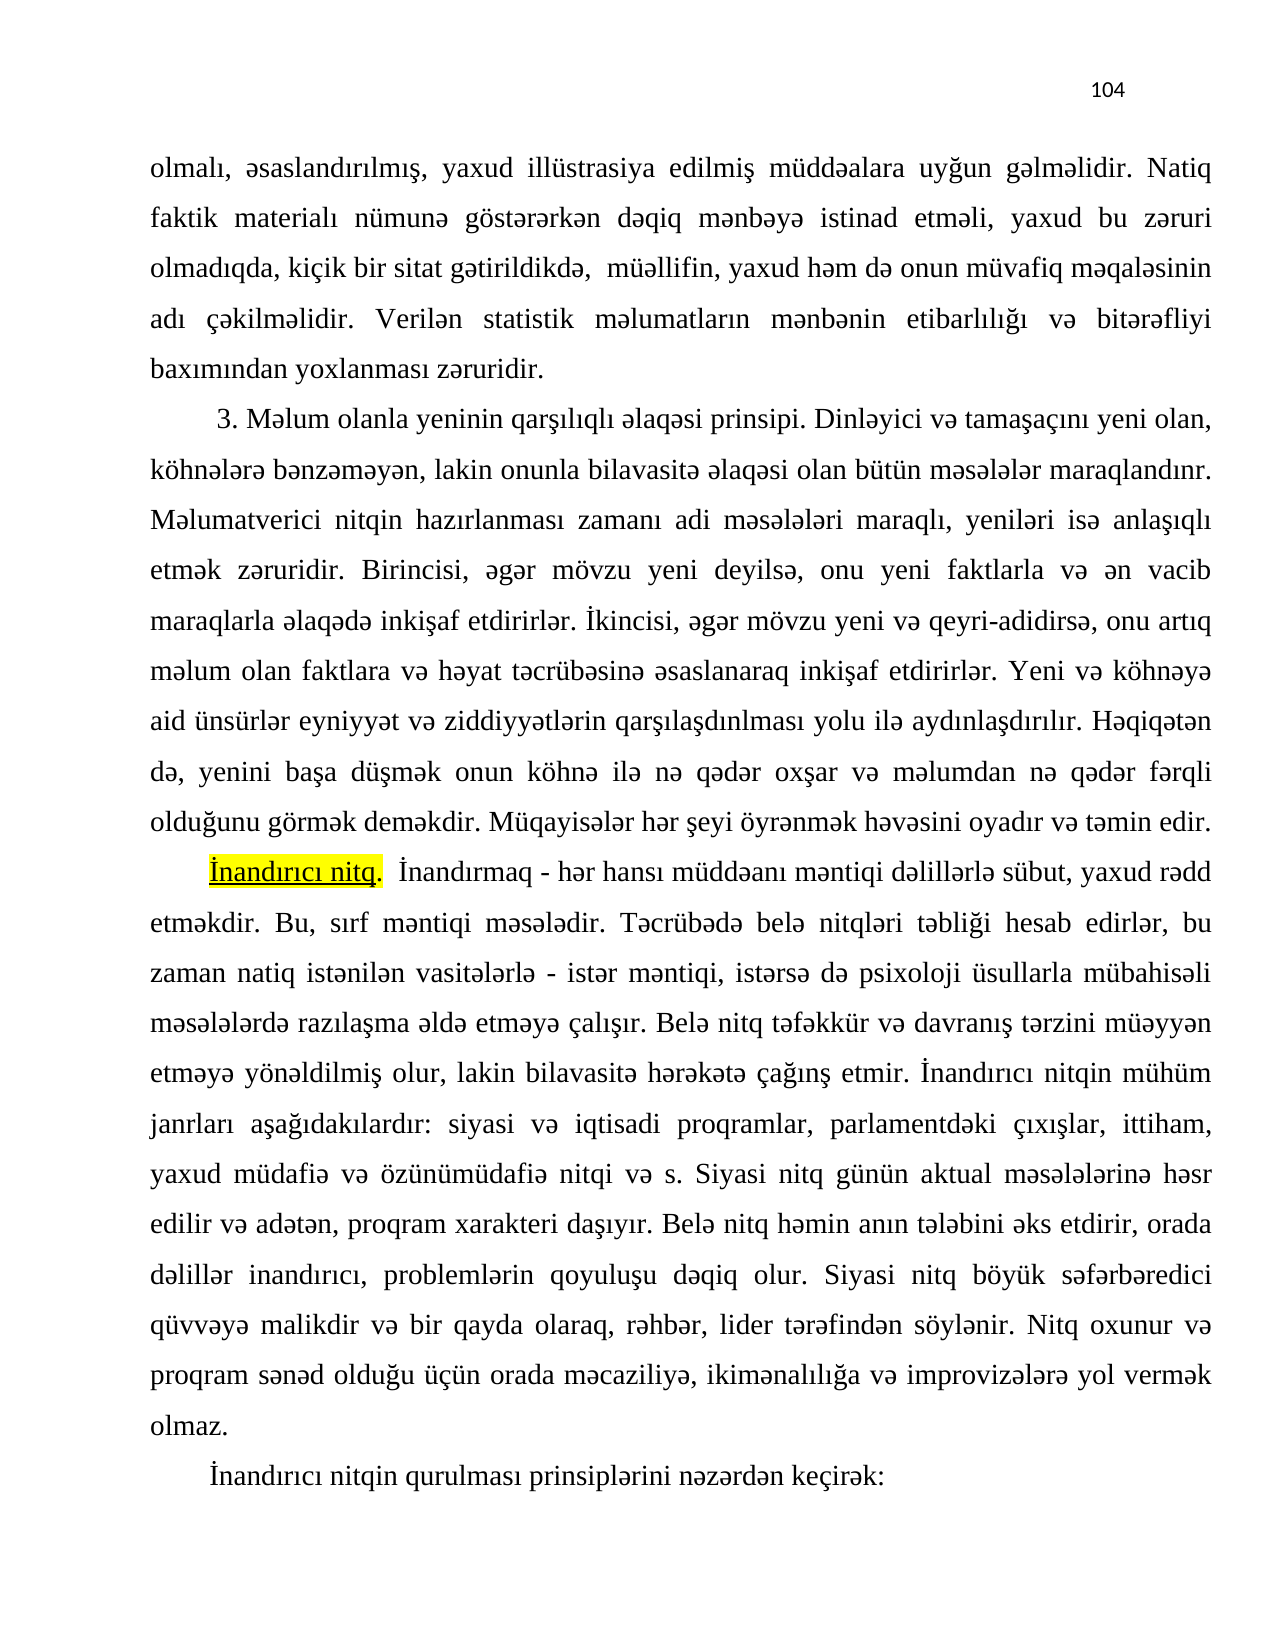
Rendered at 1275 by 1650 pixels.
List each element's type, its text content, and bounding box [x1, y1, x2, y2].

text İnandırıcı nitqin qurulması prinsiplərini nəzərdən keçirək: [150, 1458, 1213, 1492]
text 3. Məlum olanla yeninin qarşılıqlı əlaqəsi prinsipi. Dinləyici və tamaşaçını yeni olan, köhnələrə bənzəməyən, lakin onunla bilavasitə əlaqəsi olan bütün məsələlər maraqlandınr. Məlumatverici nitqin hazırlanması zamanı adi məsələləri maraqlı, yeniləri isə anlaşıqlı etmək zəruridir. Birincisi, əgər mövzu yeni deyilsə, onu yeni faktlarla və ən vacib maraqlarla əlaqədə inkişaf etdirirlər. İkincisi, əgər mövzu yeni və qeyri-adidirsə, onu artıq məlum olan faktlara və həyat təcrübəsinə əsaslanaraq inkişaf etdirirlər. Yeni və köhnəyə aid ünsürlər eyniyyət və ziddiyyətlərin qarşılaşdınlması yolu ilə aydınlaşdırılır. Həqiqətən də, yenini başa düşmək onun köhnə ilə nə qədər oxşar və məlumdan nə qədər fərqli olduğunu görmək deməkdir. Müqayisələr hər şeyi öyrənmək həvəsini oyadır və təmin edir. [150, 402, 1213, 838]
text İnandırıcı nitq. İnandırmaq - hər hansı müddəanı məntiqi dəlillərlə sübut, yaxud rədd etməkdir. Bu, sırf məntiqi məsələdir. Təcrübədə belə nitqləri təbliği hesab edirlər, bu zaman natiq istənilən vasitələrlə - istər məntiqi, istərsə də psixoloji üsullarla mübahisəli məsələlərdə razılaşma əldə etməyə çalışır. Belə nitq təfəkkür və davranış tərzini müəyyən etməyə yönəldilmiş olur, lakin bilavasitə hərəkətə çağınş etmir. İnandırıcı nitqin mühüm janrları aşağıdakılardır: siyasi və iqtisadi proqramlar, parlamentdəki çıxışlar, ittiham, yaxud müdafiə və özünümüdafiə nitqi və s. Siyasi nitq günün aktual məsələlərinə həsr edilir və adətən, proqram xarakteri daşıyır. Belə nitq həmin anın tələbini əks etdirir, orada dəlillər inandırıcı, problemlərin qoyuluşu dəqiq olur. Siyasi nitq böyük səfərbəredici qüvvəyə malikdir və bir qayda olaraq, rəhbər, lider tərəfindən söylənir. Nitq oxunur və proqram sənəd olduğu üçün orada məcaziliyə, ikimənalılığa və improvizələrə yol vermək olmaz. [150, 854, 1213, 1441]
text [150, 150, 1213, 385]
